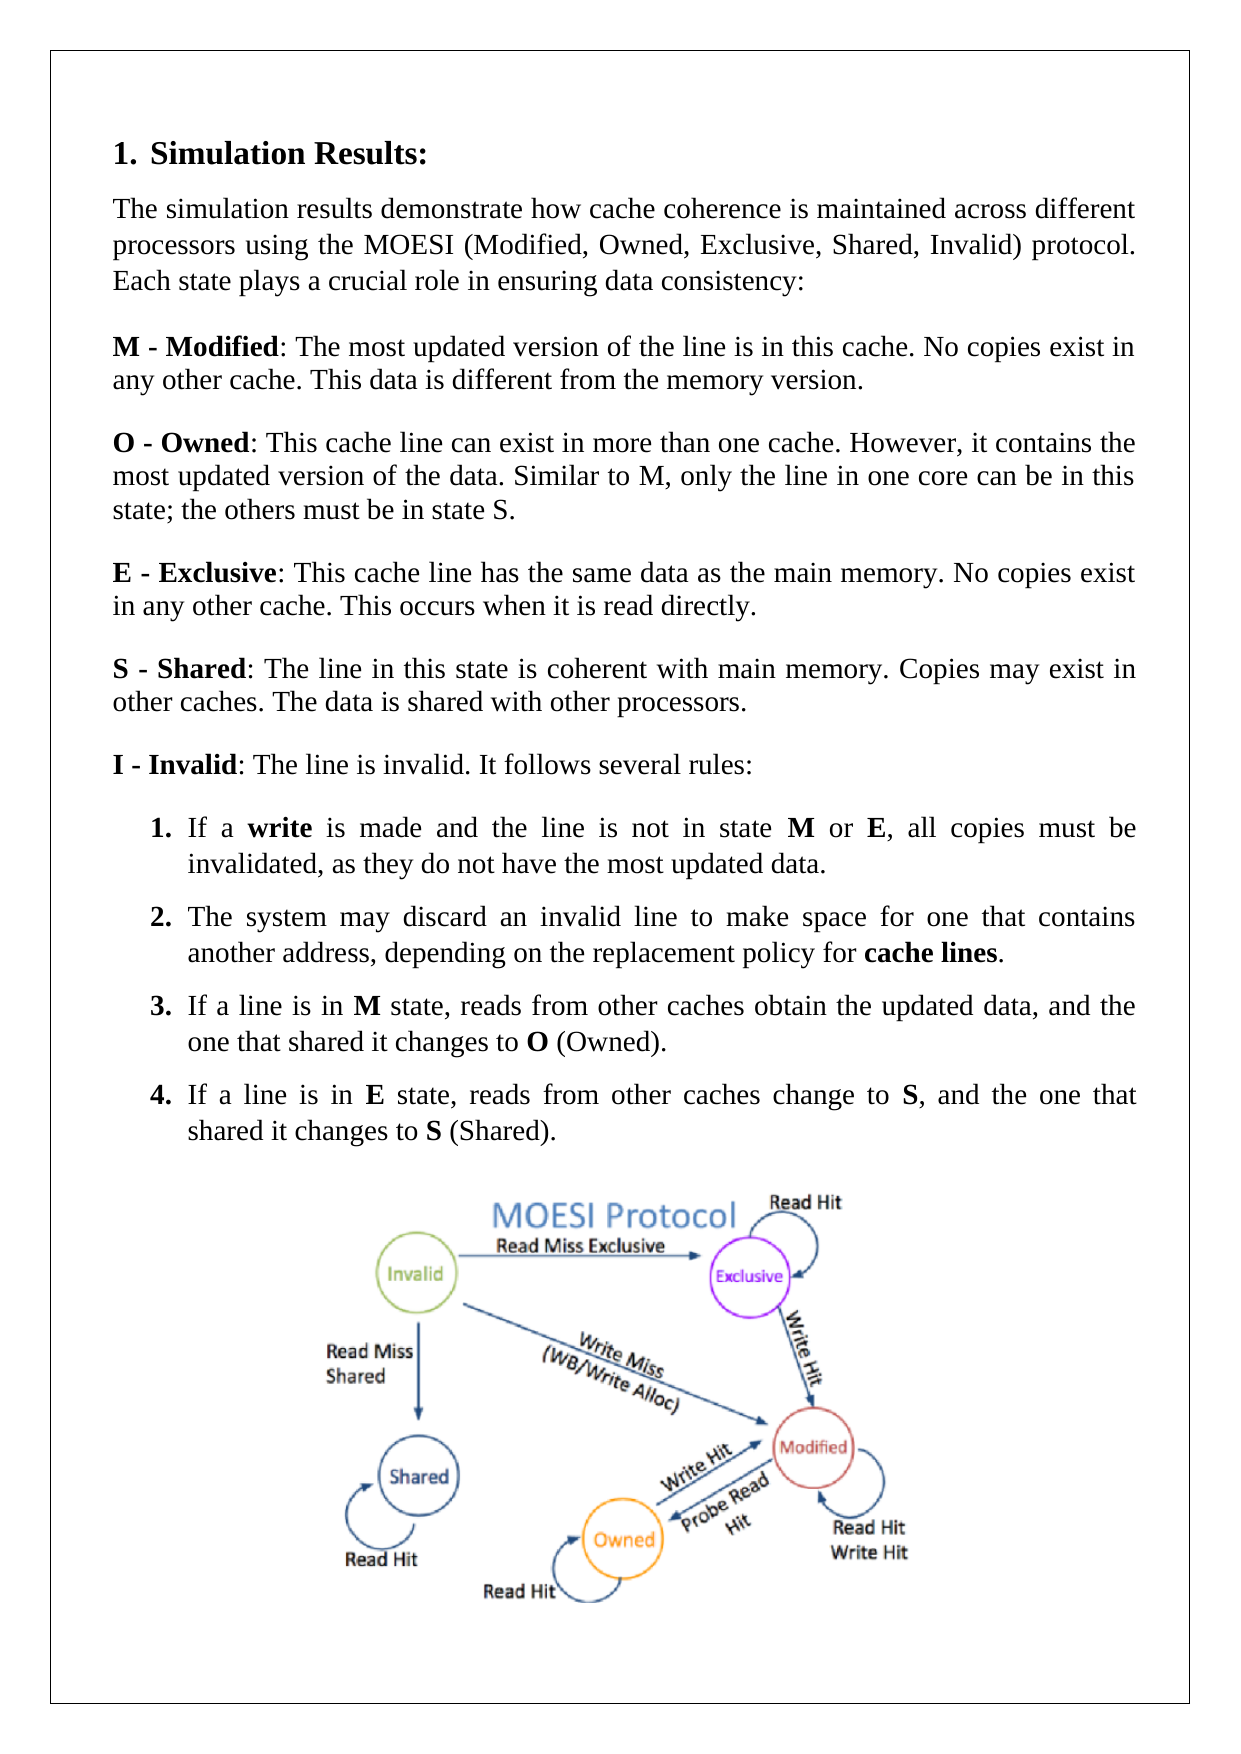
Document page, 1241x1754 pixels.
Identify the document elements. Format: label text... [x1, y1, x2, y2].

picture [297, 1178, 952, 1622]
text M - Modified: The most updated version of the line is in this cache. No copies exist in any other cache. This data is different from the memory version. [112, 329, 1137, 396]
text S - Shared: The line in this state is coherent with main memory. Copies may exist in other caches. The data is shared with other processors. [112, 651, 1137, 718]
text O - Owned: This cache line can exist in more than one cache. However, it contains the most updated version of the data. Similar to M, only the line in one core can be in this state; the others must be in state S. [112, 425, 1137, 526]
list The system may discard an invalid line to make space for one that contains another address, depending on the replacement policy for cache lines. [150, 899, 1137, 968]
list If a write is made and the line is not in state M or E, all copies must be invalidated, as they do not have the most updated data. [150, 810, 1137, 879]
text E - Exclusive: This cache line has the same data as the main memory. No copies exist in any other cache. This occurs when it is read directly. [112, 555, 1137, 622]
text The simulation results demonstrate how cache coherence is maintained across different processors using the MOESI (Modified, Owned, Exclusive, Shared, Invalid) protocol. Each state plays a crucial role in ensuring data consistency: [112, 191, 1137, 297]
list Simulation Results: [112, 133, 1137, 171]
list If a line is in E state, reads from other caches change to S, and the one that shared it changes to S (Shared). [150, 1077, 1137, 1146]
text I - Invalid: The line is invalid. It follows several rules: [112, 747, 1137, 781]
list If a line is in M state, reads from other caches obtain the updated data, and the one that shared it changes to O (Owned). [150, 988, 1137, 1057]
